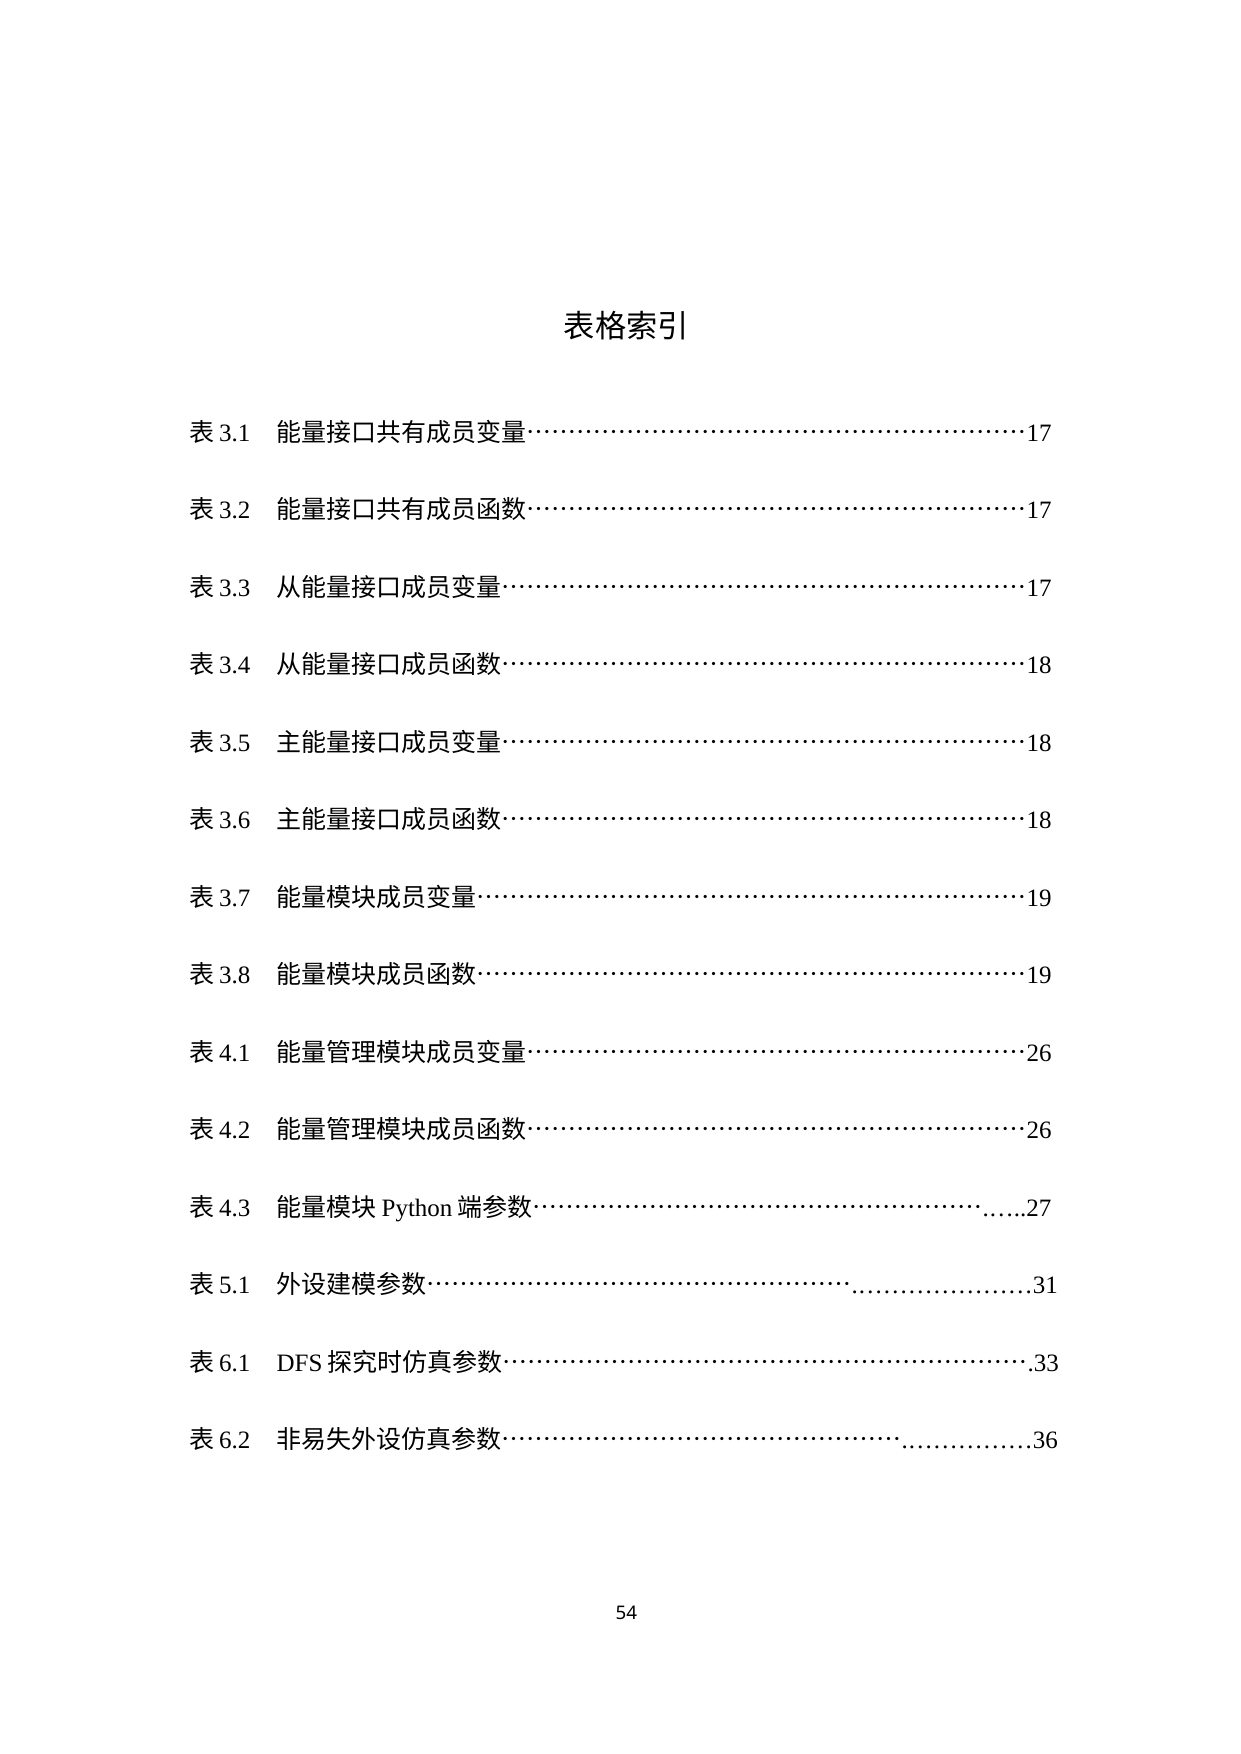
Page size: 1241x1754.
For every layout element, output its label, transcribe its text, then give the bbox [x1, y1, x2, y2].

text 表5.1 外设建模参数…………………………………………….…………………31 [189, 1250, 1063, 1315]
text 表格索引 [189, 291, 1063, 356]
text 表3.3 从能量接口成员变量………………………………………………………17 [189, 553, 1063, 618]
text 表4.3 能量模块Python端参数……………………………………………….…..27 [189, 1173, 1063, 1238]
text 表3.1 能量接口共有成员变量……………………………………………………17 [189, 398, 1063, 463]
text 表3.6 主能量接口成员函数………………………………………………………18 [189, 785, 1063, 850]
text 表4.1 能量管理模块成员变量……………………………………………………26 [189, 1018, 1063, 1083]
text 表6.1 DFS探究时仿真参数……………………………………………………….33 [189, 1328, 1063, 1393]
text 表3.4 从能量接口成员函数………………………………………………………18 [189, 630, 1063, 695]
text 表3.5 主能量接口成员变量………………………………………………………18 [189, 708, 1063, 773]
text 表3.2 能量接口共有成员函数……………………………………………………17 [189, 475, 1063, 540]
text 表4.2 能量管理模块成员函数……………………………………………………26 [189, 1095, 1063, 1160]
text 表6.2 非易失外设仿真参数………………………………………….……………36 [189, 1405, 1063, 1470]
text 表3.7 能量模块成员变量…………………………………………………………19 [189, 863, 1063, 928]
text 表3.8 能量模块成员函数…………………………………………………………19 [189, 940, 1063, 1005]
